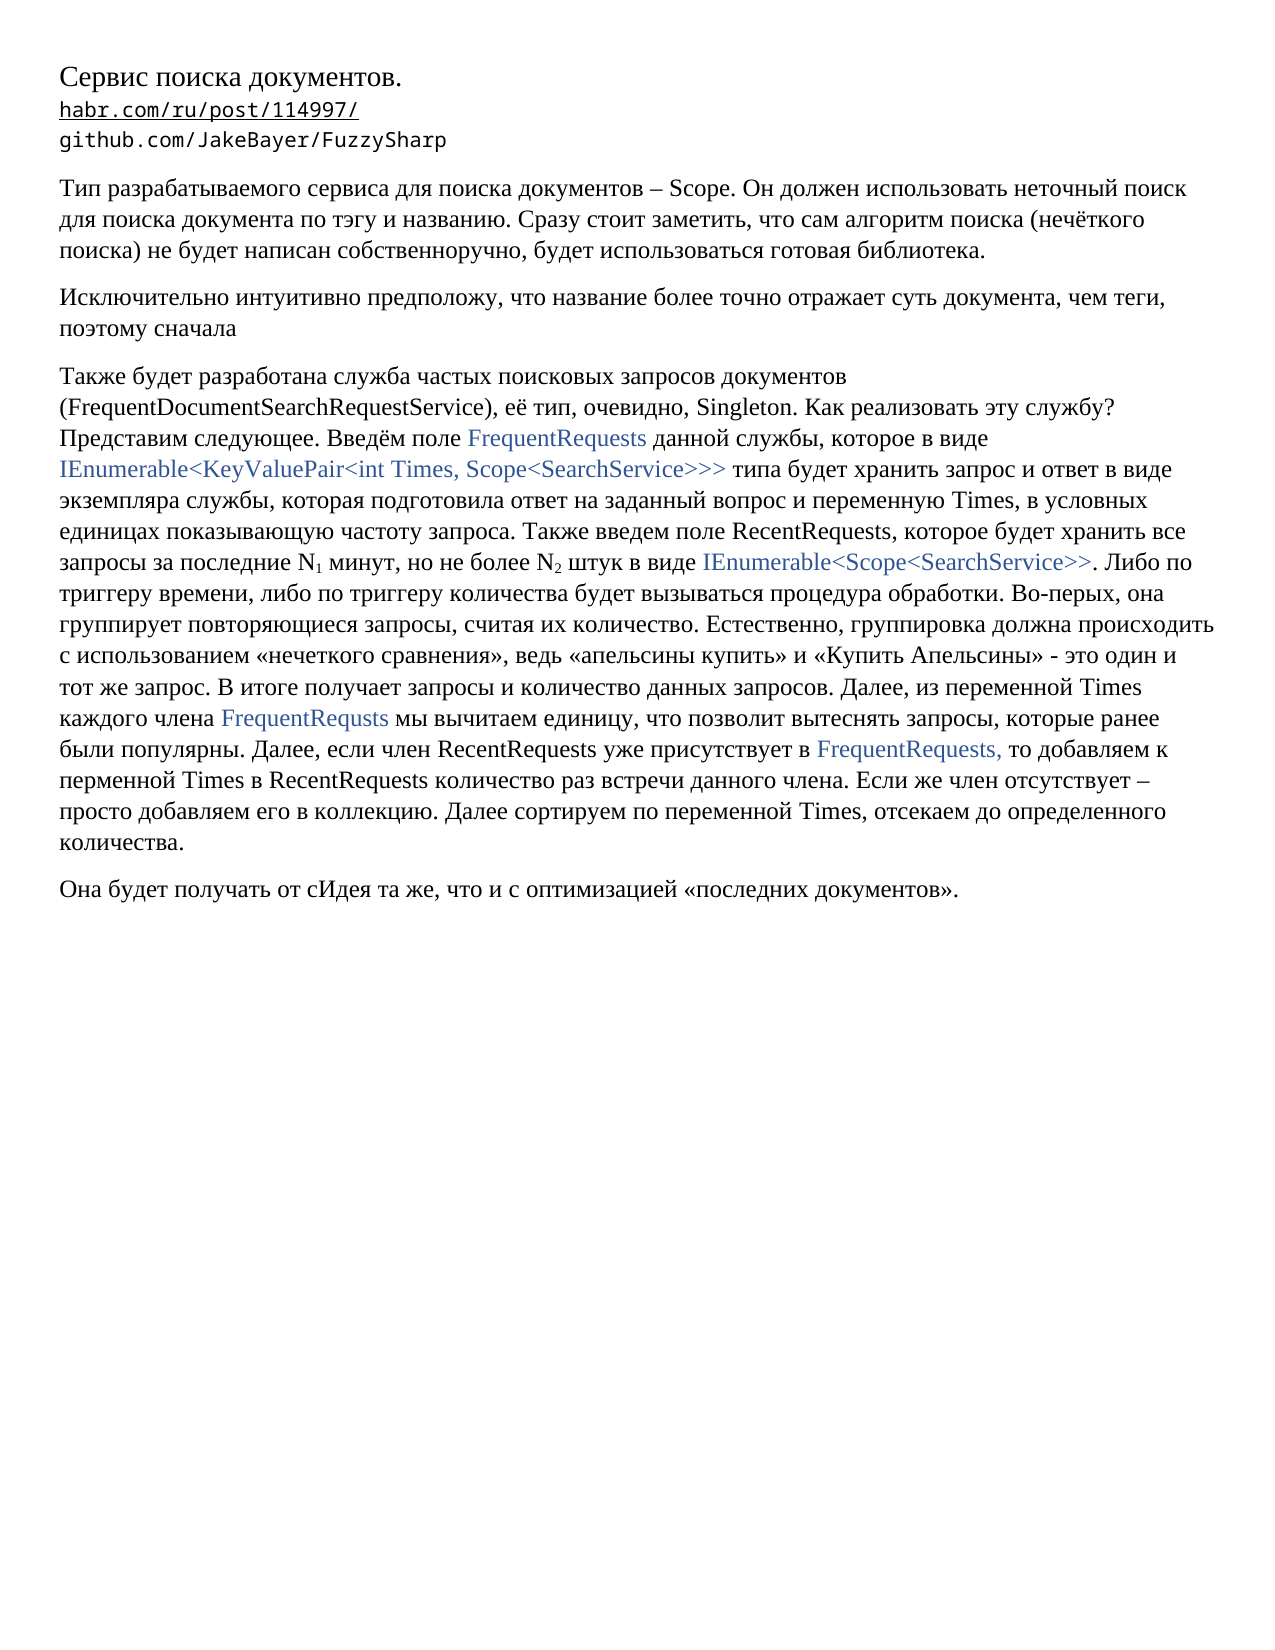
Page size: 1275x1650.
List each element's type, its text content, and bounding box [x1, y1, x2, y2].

text Также будет разработана служба частых поисковых запросов документов (FrequentDocumentSearchRequestService), её тип, очевидно, Singleton. Как реализовать эту службу? Представим следующее. Введём поле FrequentRequests данной службы, которое в виде IEnumerable<KeyValuePair<int Times, Scope<SearchService>>> типа будет хранить запрос и ответ в виде экземпляра службы, которая подготовила ответ на заданный вопрос и переменную Times, в условных единицах показывающую частоту запроса. Также введем поле RecentRequests, которое будет хранить все запросы за последние N1 минут, но не более N2 штук в виде IEnumerable<Scope<SearchService>>. Либо по триггеру времени, либо по триггеру количества будет вызываться процедура обработки. Во-перых, она группирует повторяющиеся запросы, считая их количество. Естественно, группировка должна происходить с использованием «нечеткого сравнения», ведь «апельсины купить» и «Купить Апельсины» - это один и тот же запрос. В итоге получает запросы и количество данных запросов. Далее, из переменной Times каждого члена FrequentRequsts мы вычитаем единицу, что позволит вытеснять запросы, которые ранее были популярны. Далее, если член RecentRequests уже присутствует в FrequentRequests, то добавляем к перменной Times в RecentRequests количество раз встречи данного члена. Если же член отсутствует – просто добавляем его в коллекцию. Далее сортируем по переменной Times, отсекаем до определенного количества. [59, 361, 1216, 856]
text Тип разрабатываемого сервиса для поиска документов – Scope. Он должен использовать неточный поиск для поиска документа по тэгу и названию. Сразу стоит заметить, что сам алгоритм поиска (нечёткого поиска) не будет написан собственноручно, будет использоваться готовая библиотека. [59, 173, 1216, 263]
text Она будет получать от сИдея та же, что и с оптимизацией «последних документов». [59, 874, 1216, 903]
text Исключительно интуитивно предположу, что название более точно отражает суть документа, чем теги, поэтому сначала [59, 282, 1216, 342]
text Сервис поиска документов. habr.com/ru/post/114997/ github.com/JakeBayer/FuzzySharp [59, 59, 1216, 154]
